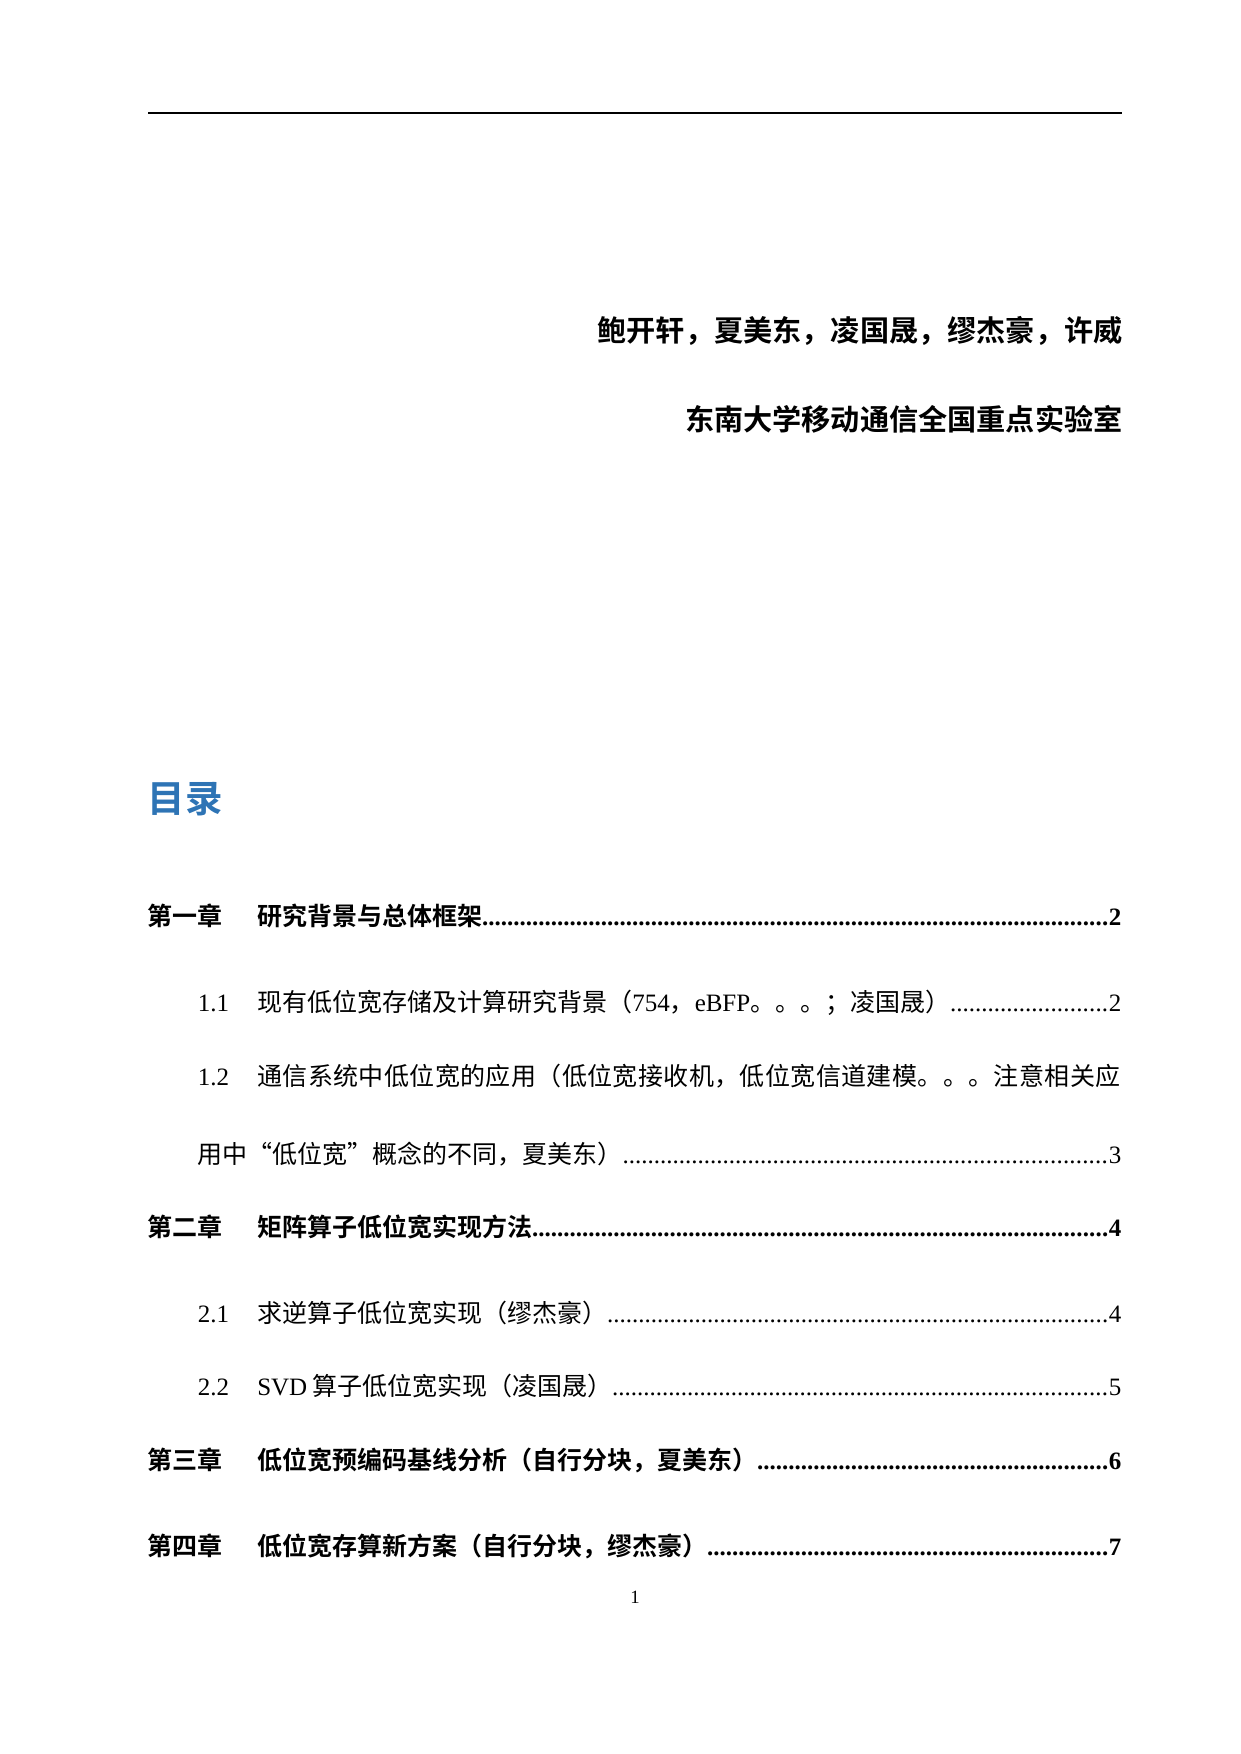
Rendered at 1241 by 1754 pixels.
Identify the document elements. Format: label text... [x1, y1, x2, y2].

text 鲍开轩，夏美东，凌国晟，缪杰豪，许威 [148, 295, 1122, 363]
text 东南大学移动通信全国重点实验室 [148, 384, 1122, 452]
